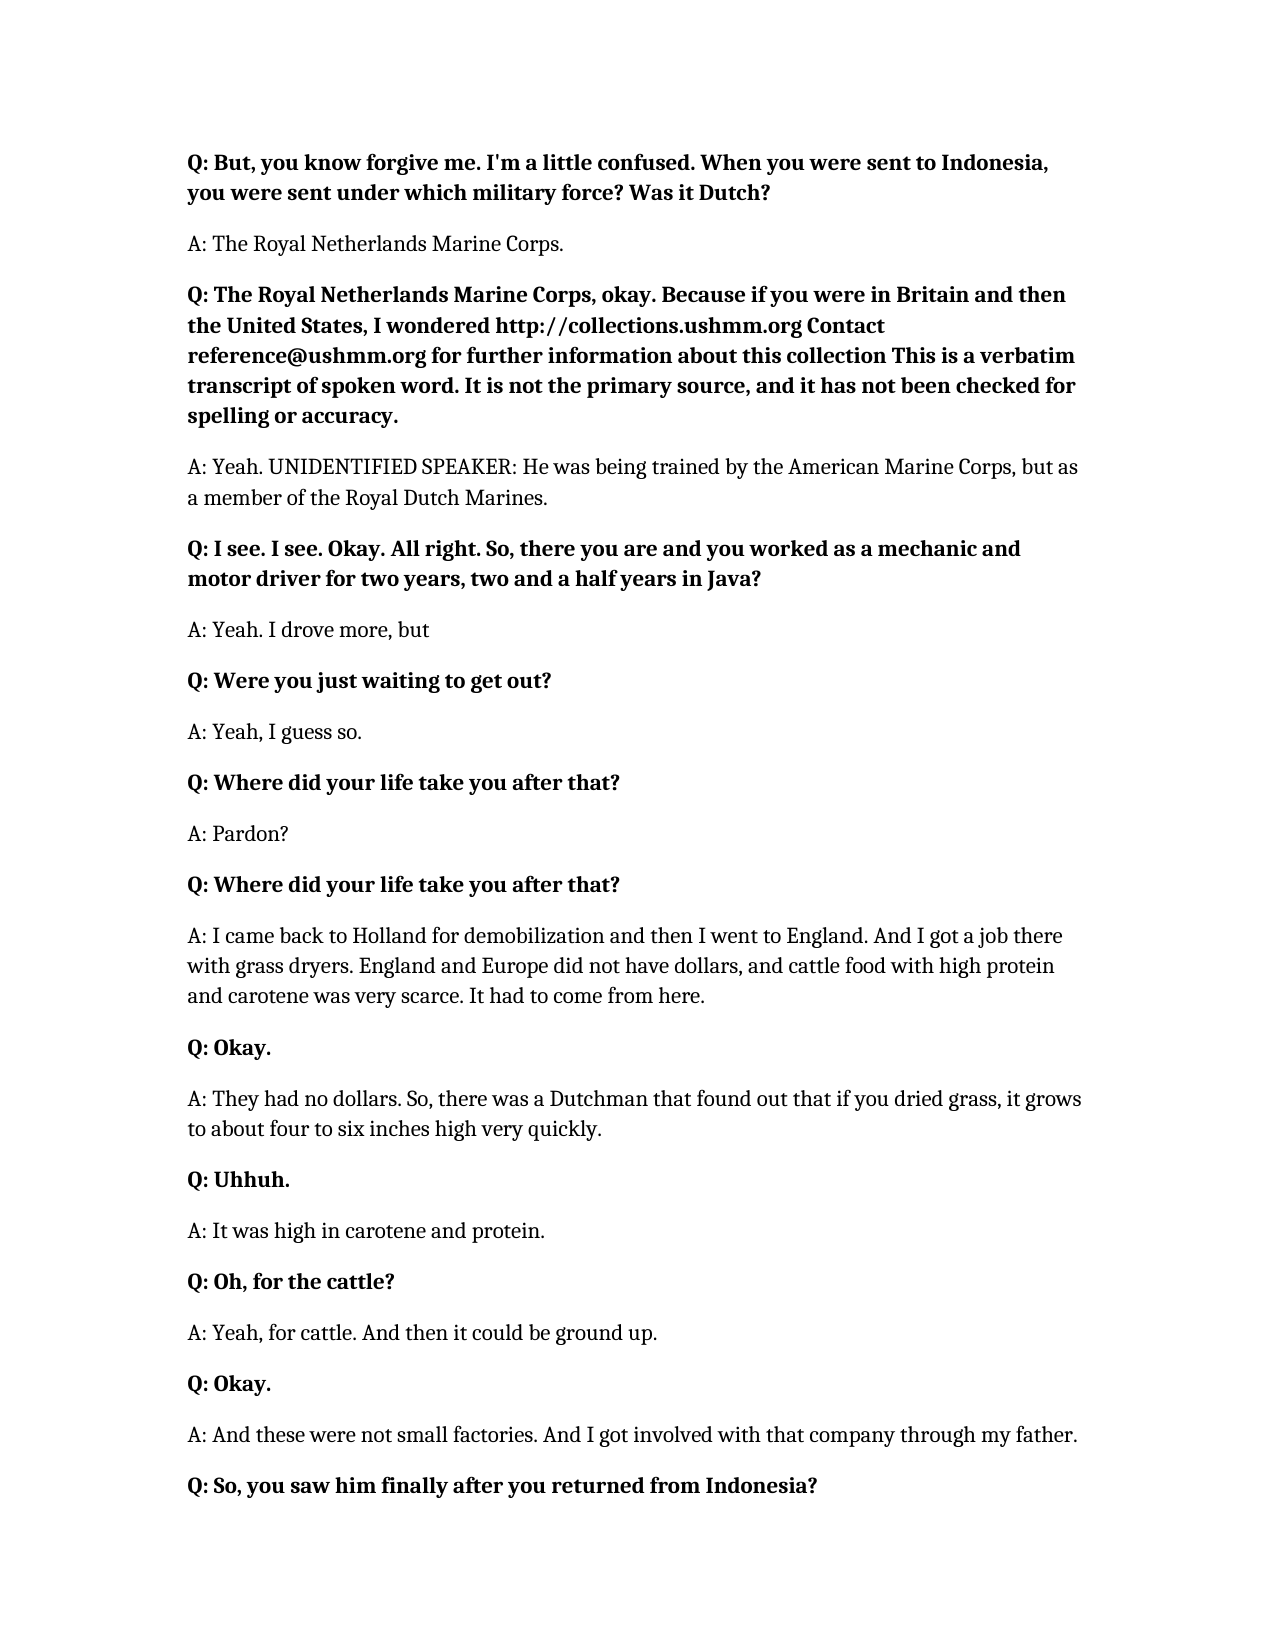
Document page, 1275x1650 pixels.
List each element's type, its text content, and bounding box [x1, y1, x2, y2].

text Q: I see. I see. Okay. All right. So, there you are and you worked as a mechanic and motor driver for two years, two and a half years in Java? [187, 535, 1087, 592]
text A: Yeah. I drove more, but [187, 617, 1087, 643]
text A: Yeah, for cattle. And then it could be ground up. [187, 1320, 1087, 1346]
text Q: So, you saw him finally after you returned from Indonesia? [187, 1473, 1087, 1499]
text A: Yeah, I guess so. [187, 719, 1087, 745]
text Q: Where did your life take you after that? [187, 770, 1087, 796]
text A: Yeah. UNIDENTIFIED SPEAKER: He was being trained by the American Marine Corps, but as a member of the Royal Dutch Marines. [187, 454, 1087, 511]
text Q: Okay. [187, 1371, 1087, 1397]
text A: It was high in carotene and protein. [187, 1218, 1087, 1244]
text A: And these were not small factories. And I got involved with that company through my father. [187, 1422, 1087, 1448]
text Q: Were you just waiting to get out? [187, 668, 1087, 694]
text Q: Okay. [187, 1034, 1087, 1061]
text A: The Royal Netherlands Marine Corps. [187, 231, 1087, 258]
text A: They had no dollars. So, there was a Dutchman that found out that if you dried grass, it grows to about four to six inches high very quickly. [187, 1085, 1087, 1142]
text Q: But, you know forgive me. I'm a little confused. When you were sent to Indonesia, you were sent under which military force? Was it Dutch? [187, 150, 1087, 207]
text A: I came back to Holland for demobilization and then I went to England. And I got a job there with grass dryers. England and Europe did not have dollars, and cattle food with high protein and carotene was very scarce. It had to come from here. [187, 923, 1087, 1010]
text Q: Uhhuh. [187, 1167, 1087, 1193]
text Q: Where did your life take you after that? [187, 872, 1087, 898]
text Q: Oh, for the cattle? [187, 1269, 1087, 1295]
text Q: The Royal Netherlands Marine Corps, okay. Because if you were in Britain and then the United States, I wondered http://collections.ushmm.org Contact reference@ushmm.org for further information about this collection This is a verbatim transcript of spoken word. It is not the primary source, and it has not been checked for spelling or accuracy. [187, 282, 1087, 429]
text A: Pardon? [187, 821, 1087, 847]
